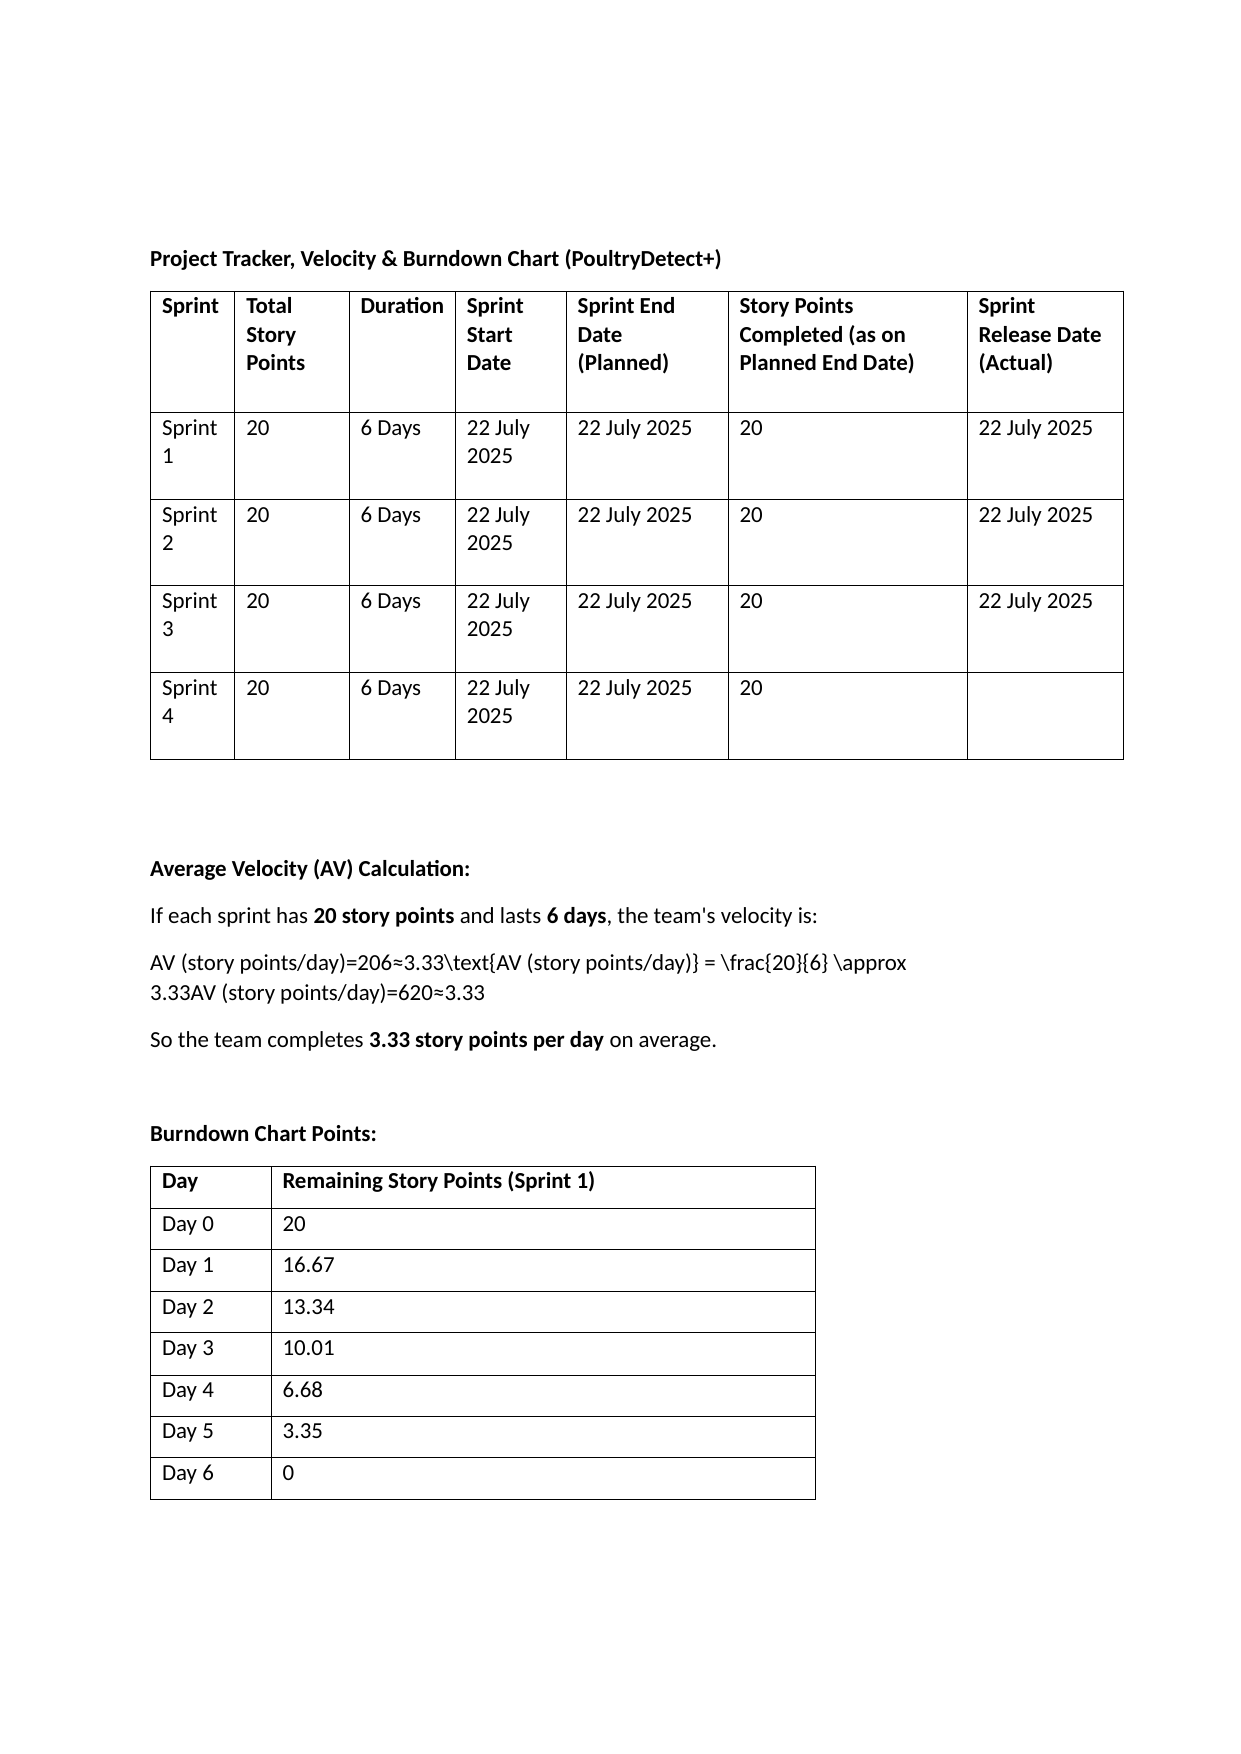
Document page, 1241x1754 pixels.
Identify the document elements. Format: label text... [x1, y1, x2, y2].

table_cell 20 [235, 413, 349, 499]
table_header Story Points Completed (as on Planned End Date) [729, 292, 967, 412]
table_cell 22 July 2025 [456, 413, 566, 499]
table_cell 22 July 2025 [968, 413, 1123, 499]
table_cell 20 [729, 586, 967, 672]
table_cell 20 [729, 500, 967, 585]
table_cell Day 0 [151, 1209, 271, 1249]
text Project Tracker, Velocity & Burndown Chart (PoultryDetect+) [150, 244, 1090, 272]
table_cell 6 Days [350, 673, 455, 759]
text AV (story points/day)=206≈3.33\text{AV (story points/day)} = \frac{20}{6} \approx 3.33AV (story points/day)=620​≈3.33 [150, 948, 1090, 1006]
table_header Sprint [151, 292, 234, 412]
table_cell Sprint 4 [151, 673, 234, 759]
table_cell 22 July 2025 [456, 586, 566, 672]
table_header Remaining Story Points (Sprint 1) [272, 1167, 815, 1208]
table_cell 0 [272, 1458, 815, 1499]
text Burndown Chart Points: [150, 1119, 1090, 1147]
table_cell 20 [235, 500, 349, 585]
table_cell 13.34 [272, 1292, 815, 1332]
table_cell 22 July 2025 [456, 500, 566, 585]
table_cell 20 [235, 586, 349, 672]
table_header Sprint Release Date (Actual) [968, 292, 1123, 412]
table_cell 20 [235, 673, 349, 759]
table_cell 20 [272, 1209, 815, 1249]
table_cell 20 [729, 413, 967, 499]
table_cell Day 5 [151, 1417, 271, 1457]
table_cell 6 Days [350, 500, 455, 585]
table_cell Sprint 3 [151, 586, 234, 672]
table_cell [968, 673, 1123, 759]
table_header Total Story Points [235, 292, 349, 412]
table_cell Day 4 [151, 1376, 271, 1416]
table_cell 16.67 [272, 1250, 815, 1291]
table_cell Sprint 1 [151, 413, 234, 499]
table_cell 22 July 2025 [567, 413, 728, 499]
table_cell 3.35 [272, 1417, 815, 1457]
table_cell 22 July 2025 [456, 673, 566, 759]
table_cell 6 Days [350, 413, 455, 499]
table_cell 10.01 [272, 1333, 815, 1374]
table_cell 6.68 [272, 1376, 815, 1416]
table_cell Day 3 [151, 1333, 271, 1374]
table_cell Day 2 [151, 1292, 271, 1332]
table_header Day [151, 1167, 271, 1208]
text If each sprint has 20 story points and lasts 6 days, the team's velocity is: [150, 901, 1090, 929]
table_header Duration [350, 292, 455, 412]
text So the team completes 3.33 story points per day on average. [150, 1025, 1090, 1053]
table_header Sprint End Date (Planned) [567, 292, 728, 412]
table_cell Day 1 [151, 1250, 271, 1291]
table_cell 22 July 2025 [567, 500, 728, 585]
table_cell Sprint 2 [151, 500, 234, 585]
table_cell 22 July 2025 [968, 500, 1123, 585]
text Average Velocity (AV) Calculation: [150, 854, 1090, 882]
table_cell 20 [729, 673, 967, 759]
table_cell Day 6 [151, 1458, 271, 1499]
table_header Sprint Start Date [456, 292, 566, 412]
table_cell 22 July 2025 [567, 586, 728, 672]
table_cell 22 July 2025 [567, 673, 728, 759]
table_cell 6 Days [350, 586, 455, 672]
table_cell 22 July 2025 [968, 586, 1123, 672]
